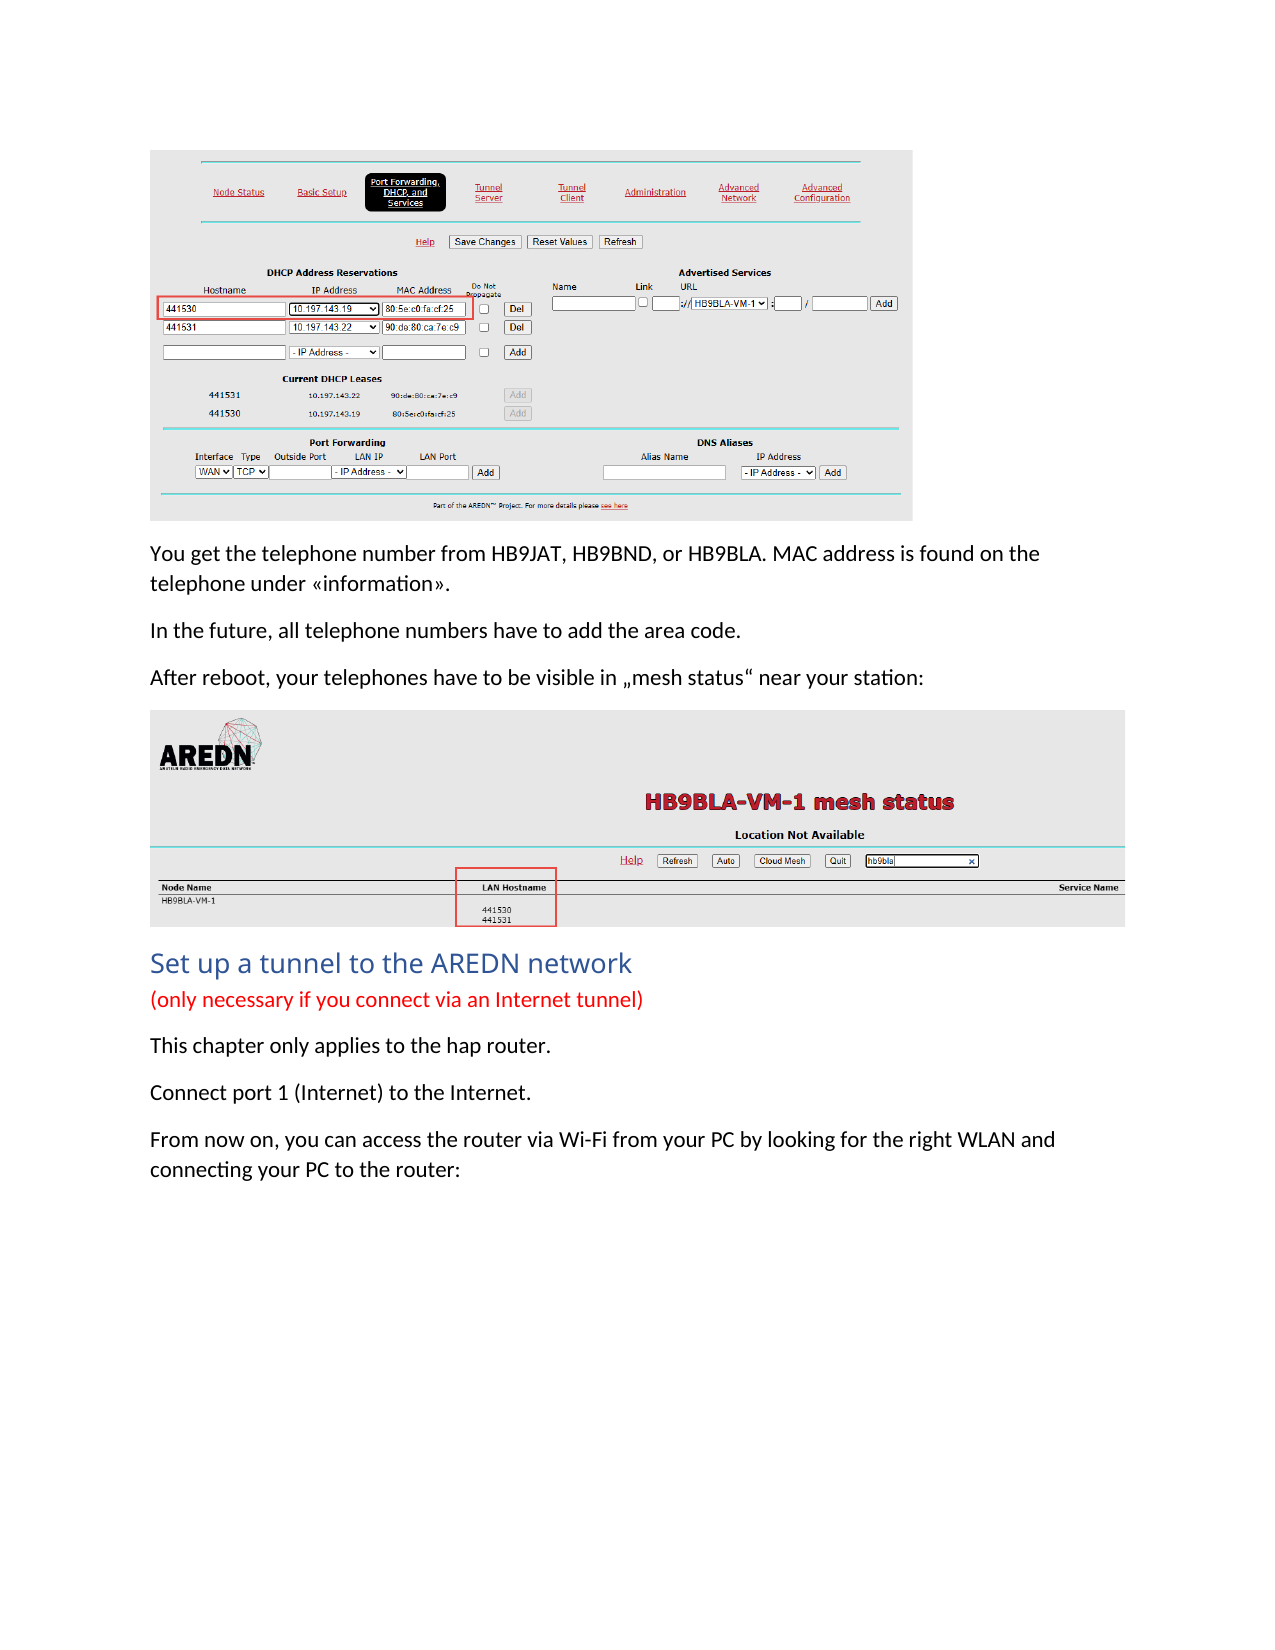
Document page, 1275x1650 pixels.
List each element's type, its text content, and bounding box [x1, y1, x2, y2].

text From now on, you can access the router via Wi-Fi from your PC by looking for the right WLAN and connecting your PC to the router: [150, 1125, 1125, 1184]
picture [150, 150, 913, 521]
text This chapter only applies to the hap router. [150, 1032, 1125, 1060]
text In the future, all telephone numbers have to add the area code. [150, 616, 1125, 644]
text After reboot, your telephones have to be visible in „mesh status“ near your station: [150, 663, 1125, 691]
text You get the telephone number from HB9JAT, HB9BND, or HB9BLA. MAC address is found on the telephone under «information». [150, 539, 1125, 597]
subtitle Set up a tunnel to the AREDN network [150, 945, 1125, 982]
text (only necessary if you connect via an Internet tunnel) [150, 985, 1125, 1013]
text Connect port 1 (Internet) to the Internet. [150, 1078, 1125, 1107]
picture [150, 710, 1125, 927]
